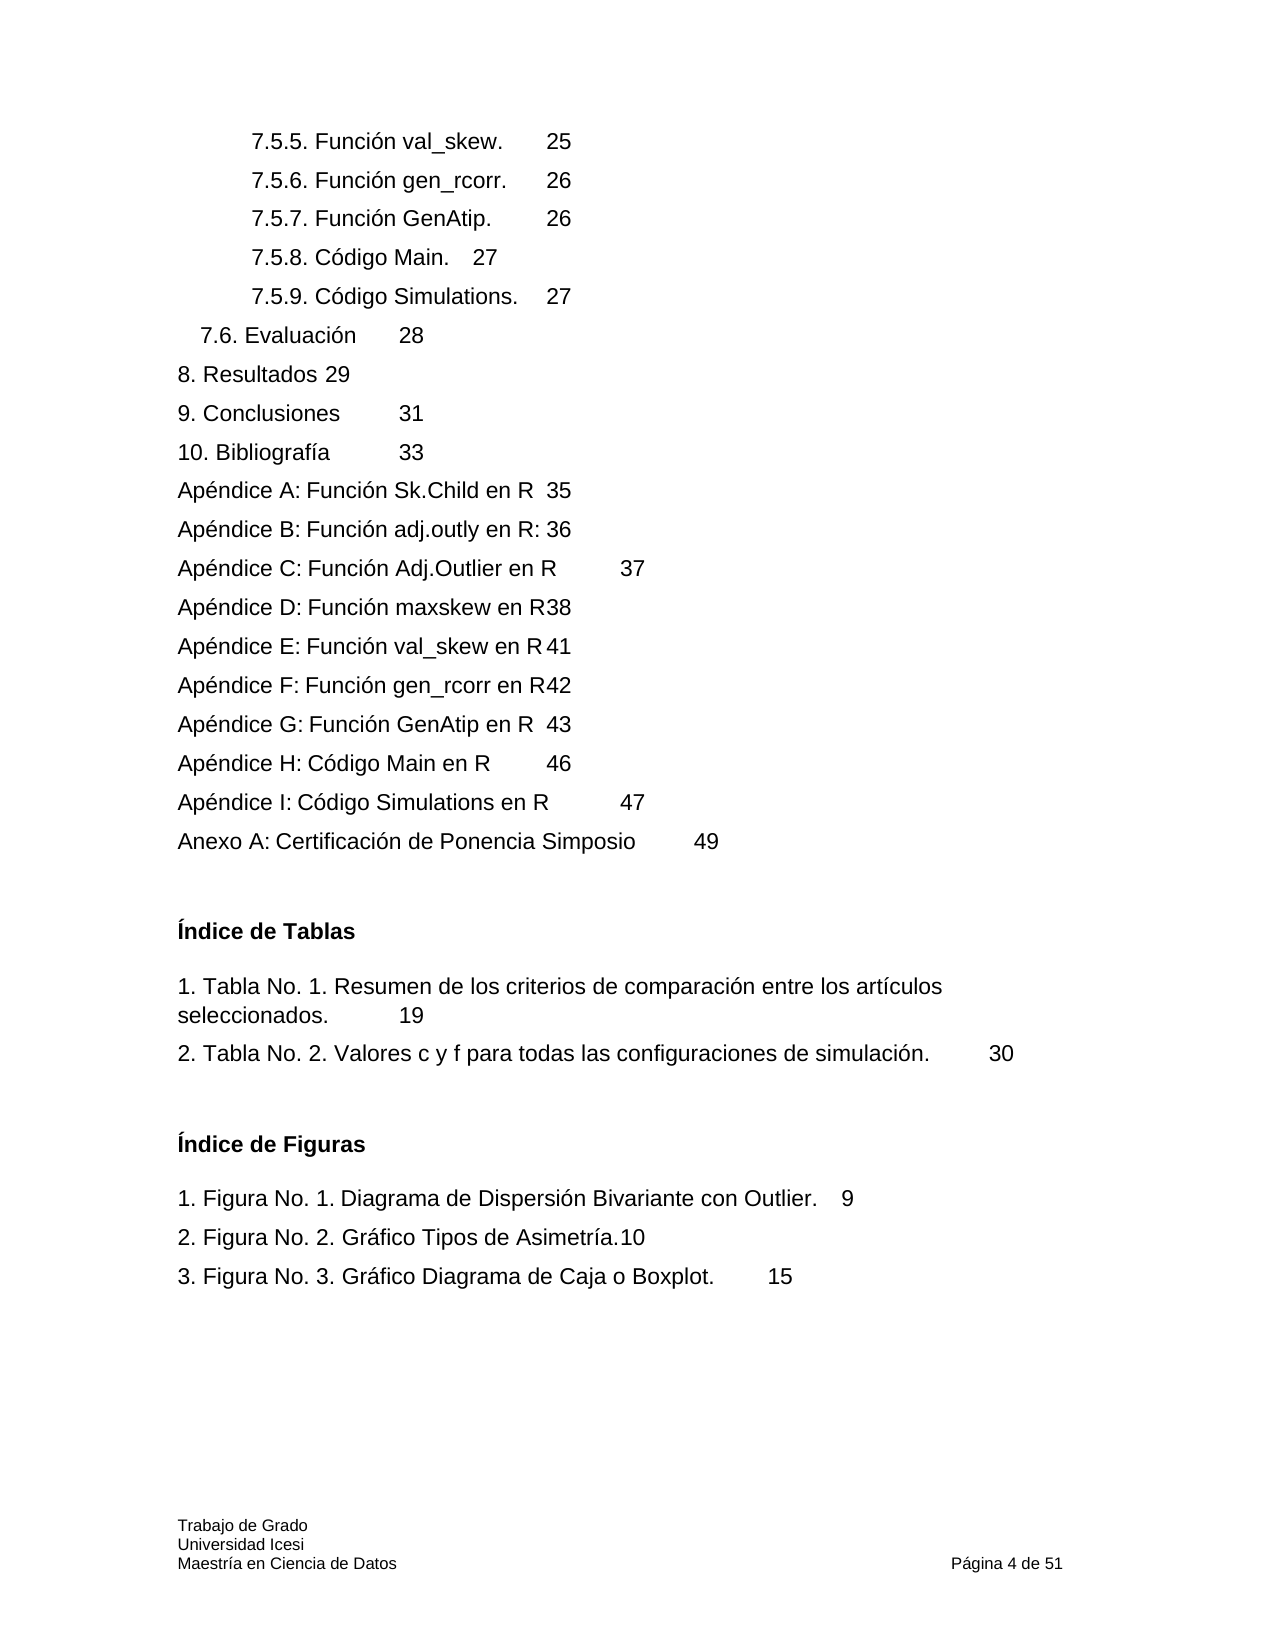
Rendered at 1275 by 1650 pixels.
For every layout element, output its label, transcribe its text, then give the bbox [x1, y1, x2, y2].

text 1. Figura No. 1. Diagrama de Dispersión Bivariante con Outlier. 9 [177, 1185, 1098, 1212]
text 1. Tabla No. 1. Resumen de los criterios de comparación entre los artículos seleccionados. 19 [177, 973, 1098, 1028]
subtitle Índice de Figuras [177, 1131, 1098, 1157]
text 3. Figura No. 3. Gráfico Diagrama de Caja o Boxplot. 15 [177, 1263, 1098, 1289]
text 2. Figura No. 2. Gráfico Tipos de Asimetría. 10 [177, 1224, 1098, 1251]
subtitle Índice de Tablas [177, 918, 1098, 945]
text 2. Tabla No. 2. Valores c y f para todas las configuraciones de simulación. 30 [177, 1040, 1098, 1067]
